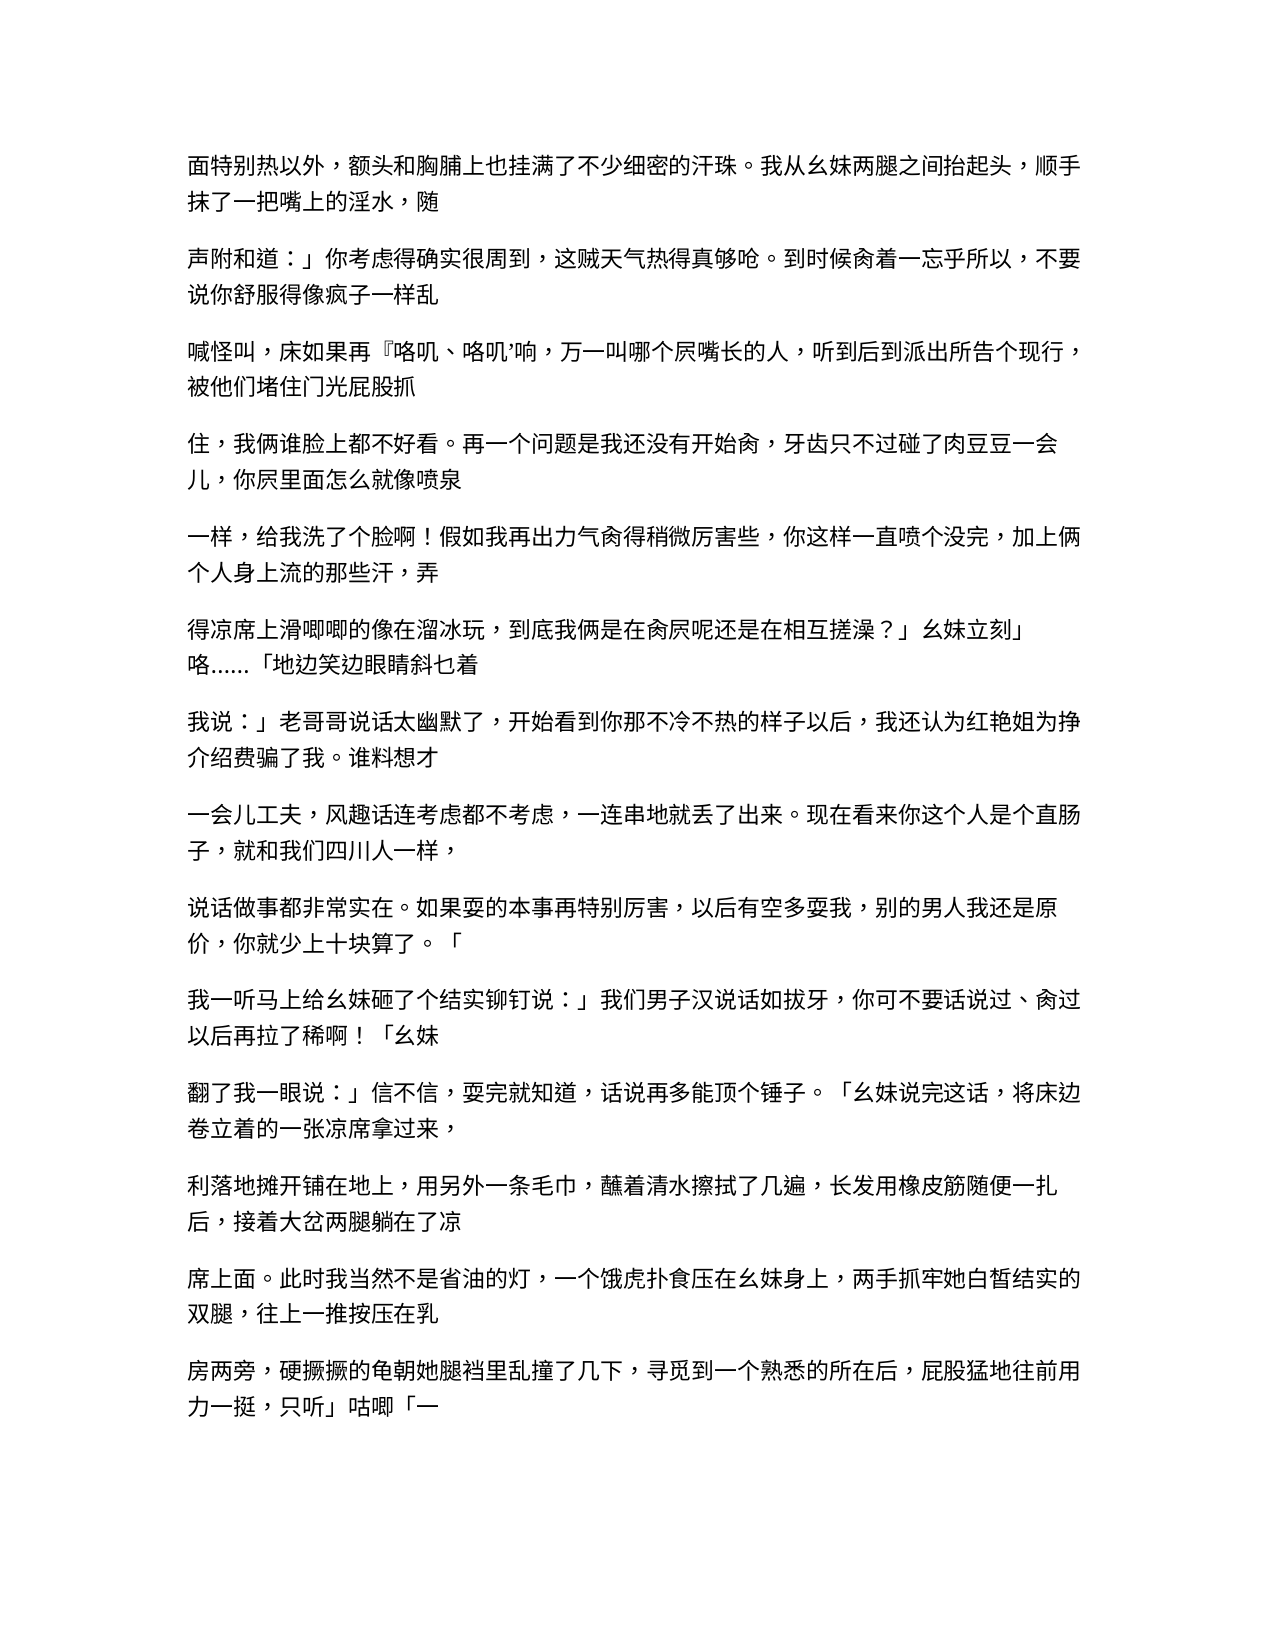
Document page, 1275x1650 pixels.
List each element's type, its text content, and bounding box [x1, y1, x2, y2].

text 喊怪叫，床如果再『咯叽、咯叽’响，万一叫哪个屄嘴长的人，听到后到派出所告个现行，被他们堵住门光屁股抓 [187, 335, 1087, 403]
text 翻了我一眼说：」信不信，耍完就知道，话说再多能顶个锤子。「幺妹说完这话，将床边卷立着的一张凉席拿过来， [187, 1077, 1087, 1144]
text 说话做事都非常实在。如果耍的本事再特别厉害，以后有空多耍我，别的男人我还是原价，你就少上十块算了。「 [187, 892, 1087, 959]
text 面特别热以外，额头和胸脯上也挂满了不少细密的汗珠。我从幺妹两腿之间抬起头，顺手抹了一把嘴上的淫水，随 [187, 150, 1087, 217]
text 房两旁，硬撅撅的龟朝她腿裆里乱撞了几下，寻觅到一个熟悉的所在后，屁股猛地往前用力一挺，只听」咕唧「一 [187, 1355, 1087, 1422]
text 席上面。此时我当然不是省油的灯，一个饿虎扑食压在幺妹身上，两手抓牢她白皙结实的双腿，往上一推按压在乳 [187, 1262, 1087, 1330]
text 利落地摊开铺在地上，用另外一条毛巾，蘸着清水擦拭了几遍，长发用橡皮筋随便一扎后，接着大岔两腿躺在了凉 [187, 1170, 1087, 1237]
text 得凉席上滑唧唧的像在溜冰玩，到底我俩是在肏屄呢还是在相互搓澡？」幺妹立刻」咯……「地边笑边眼睛斜乜着 [187, 613, 1087, 681]
text 一会儿工夫，风趣话连考虑都不考虑，一连串地就丢了出来。现在看来你这个人是个直肠子，就和我们四川人一样， [187, 799, 1087, 866]
text 声附和道：」你考虑得确实很周到，这贼天气热得真够呛。到时候肏着一忘乎所以，不要说你舒服得像疯子一样乱 [187, 243, 1087, 310]
text 我说：」老哥哥说话太幽默了，开始看到你那不冷不热的样子以后，我还认为红艳姐为挣介绍费骗了我。谁料想才 [187, 706, 1087, 773]
text 我一听马上给幺妹砸了个结实铆钉说：」我们男子汉说话如拔牙，你可不要话说过、肏过以后再拉了稀啊！「幺妹 [187, 984, 1087, 1052]
text 住，我俩谁脸上都不好看。再一个问题是我还没有开始肏，牙齿只不过碰了肉豆豆一会儿，你屄里面怎么就像喷泉 [187, 428, 1087, 495]
text 一样，给我洗了个脸啊！假如我再出力气肏得稍微厉害些，你这样一直喷个没完，加上俩个人身上流的那些汗，弄 [187, 521, 1087, 588]
